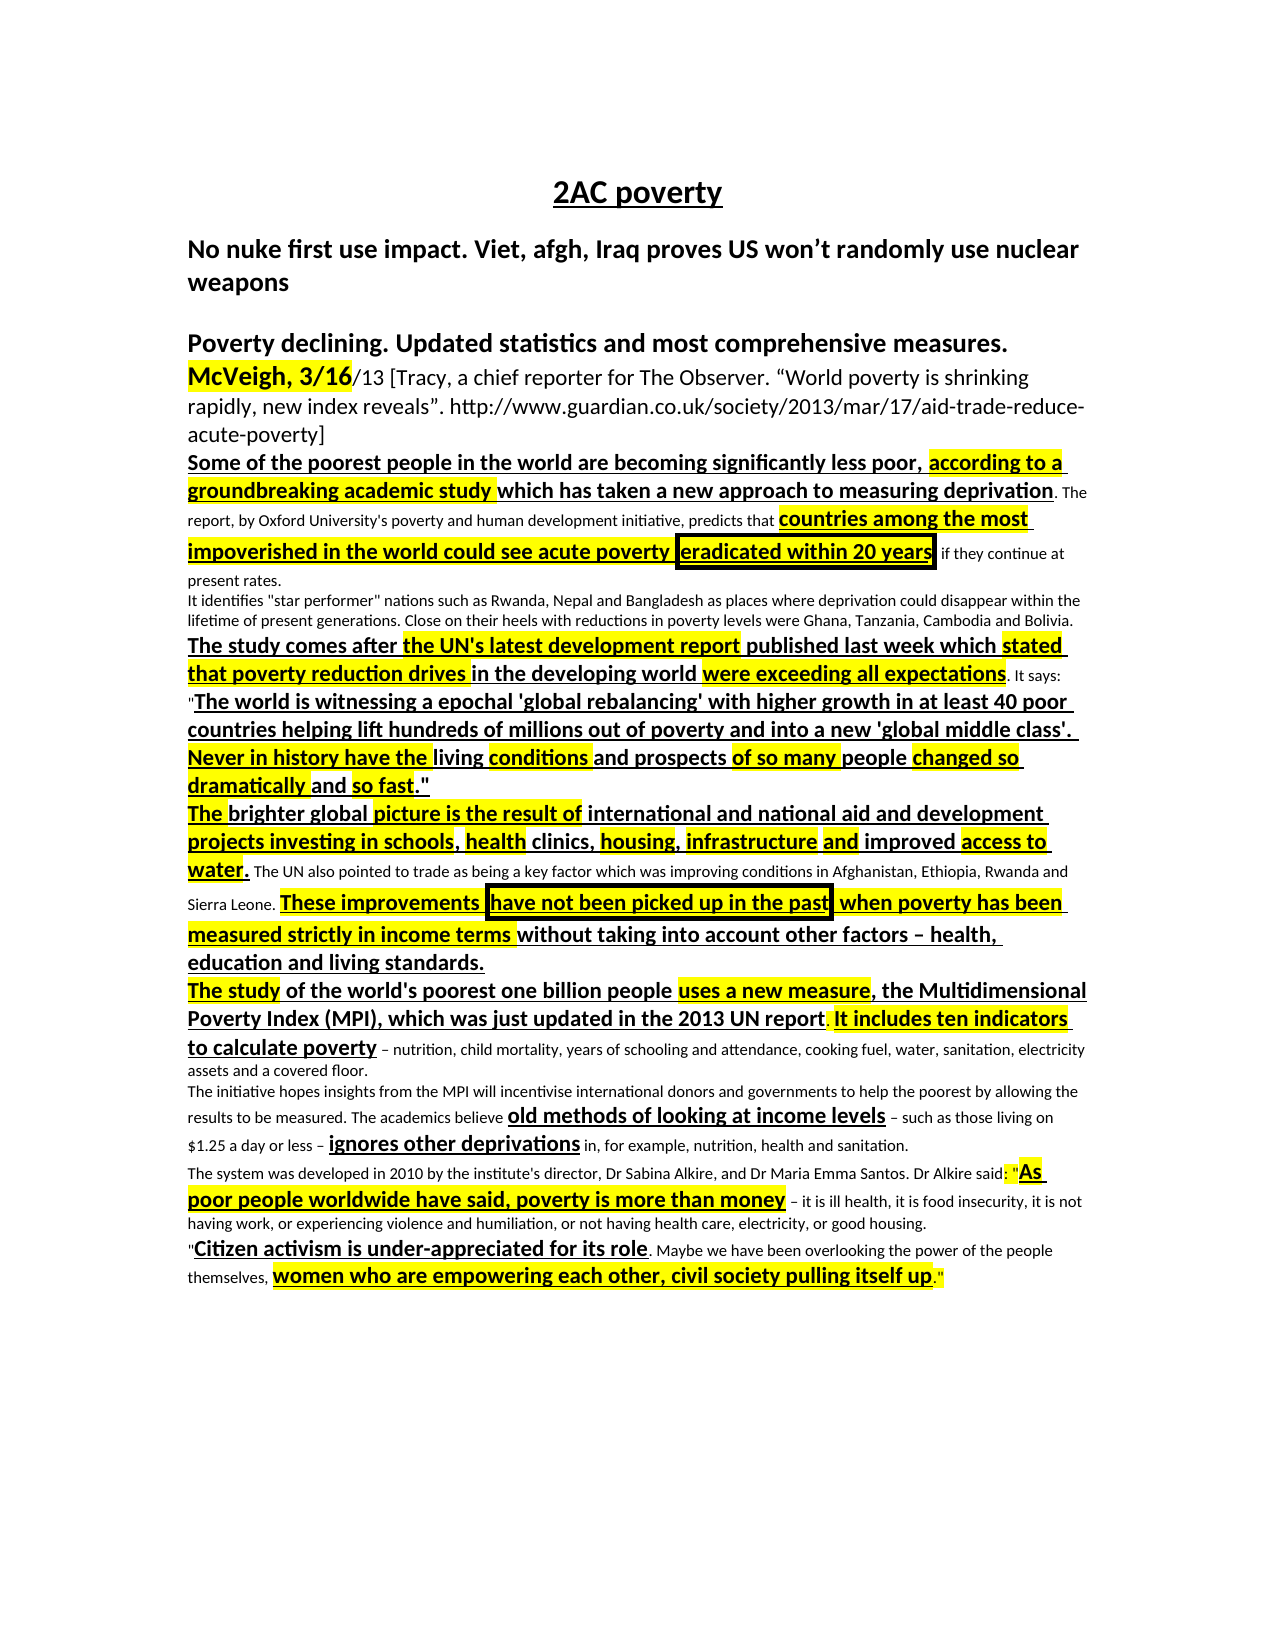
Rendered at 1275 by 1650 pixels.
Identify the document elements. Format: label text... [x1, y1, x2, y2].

subtitle No nuke first use impact. Viet, afgh, Iraq proves US won’t randomly use nuclear weapons [187, 232, 1087, 298]
subtitle 2AC poverty [187, 171, 1087, 212]
text McVeigh, 3/16/13 [Tracy, a chief reporter for The Observer. “World poverty is shrinking rapidly, new index reveals”. http://www.guardian.co.uk/society/2013/mar/17/aid-trade-reduce-acute-poverty] [187, 359, 1087, 448]
text The brighter global picture is the result of international and national aid and development projects investing in schools, health clinics, housing, infrastructure and improved access to water. The UN also pointed to trade as being a key factor which was improving conditions in Afghanistan, Ethiopia, Rwanda and Sierra Leone. These improvements have not been picked up in the past when poverty has been measured strictly in income terms without taking into account other factors – health, education and living standards. [187, 799, 1087, 977]
text "Citizen activism is under-appreciated for its role. Maybe we have been overlooking the power of the people themselves, women who are empowering each other, civil society pulling itself up." [187, 1234, 1087, 1290]
text Poverty declining. Updated statistics and most comprehensive measures. [187, 326, 1087, 359]
text The study comes after the UN's latest development report published last week which stated that poverty reduction drives in the developing world were exceeding all expectations. It says: "The world is witnessing a epochal 'global rebalancing' with higher growth in at least 40 poor countries helping lift hundreds of millions out of poverty and into a new 'global middle class'. Never in history have the living conditions and prospects of so many people changed so dramatically and so fast." [187, 631, 1087, 799]
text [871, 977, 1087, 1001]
text The system was developed in 2010 by the institute's director, Dr Sabina Alkire, and Dr Maria Emma Santos. Dr Alkire said: "As poor people worldwide have said, poverty is more than money – it is ill health, it is food insecurity, it is not having work, or experiencing violence and humiliation, or not having health care, electricity, or good housing. [187, 1157, 1087, 1234]
text Some of the poorest people in the world are becoming significantly less poor, according to a groundbreaking academic study which has taken a new approach to measuring deprivation. The report, by Oxford University's poverty and human development initiative, predicts that countries among the most impoverished in the world could see acute poverty eradicated within 20 years if they continue at present rates. [187, 448, 1087, 590]
text The study of the world's poorest one billion people uses a new measure, the Multidimensional Poverty Index (MPI), which was just updated in the 2013 UN report. It includes ten indicators to calculate poverty – nutrition, child mortality, years of schooling and attendance, cooking fuel, water, sanitation, electricity assets and a covered floor. [187, 1002, 1087, 1081]
text The initiative hopes insights from the MPI will incentivise international donors and governments to help the poorest by allowing the results to be measured. The academics believe old methods of looking at income levels – such as those living on $1.25 a day or less – ignores other deprivations in, for example, nutrition, health and sanitation. [187, 1081, 1087, 1157]
text It identifies "star performer" nations such as Rwanda, Nepal and Bangladesh as places where deprivation could disappear within the lifetime of present generations. Close on their heels with reductions in poverty levels were Ghana, Tanzania, Cambodia and Bolivia. [187, 590, 1087, 631]
